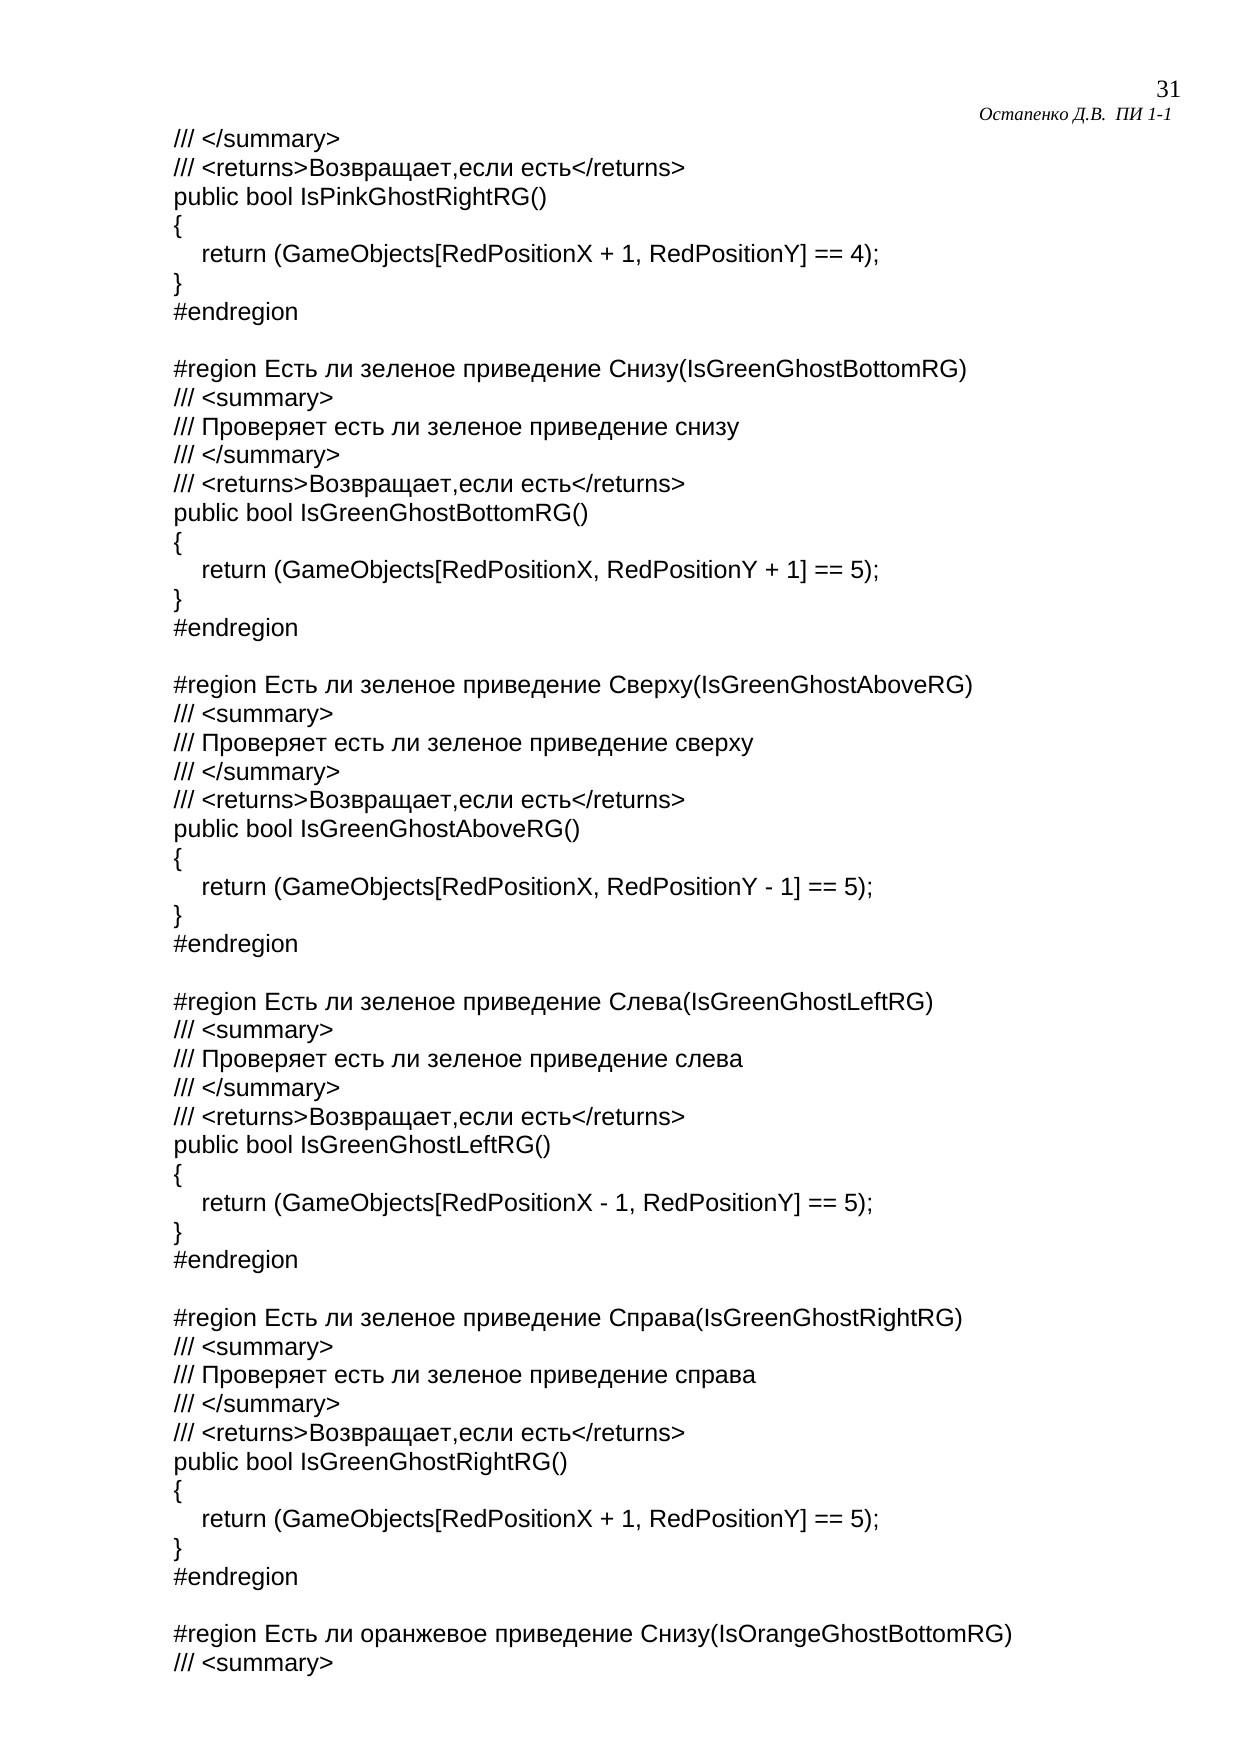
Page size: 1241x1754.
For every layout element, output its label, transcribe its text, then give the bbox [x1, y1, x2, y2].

text #endregion [118, 1562, 1181, 1590]
text #region Есть ли зеленое приведение Сверху(IsGreenGhostAboveRG) [118, 670, 1181, 699]
text public bool IsGreenGhostRightRG() [118, 1447, 1181, 1475]
text return (GameObjects[RedPositionX, RedPositionY - 1] == 5); [118, 872, 1181, 900]
text /// </summary> [118, 1389, 1181, 1418]
text #region Есть ли оранжевое приведение Снизу(IsOrangeGhostBottomRG) [118, 1619, 1181, 1648]
text /// <summary> [118, 1332, 1181, 1360]
text /// <summary> [118, 699, 1181, 728]
text #endregion [118, 613, 1181, 642]
text #endregion [118, 929, 1181, 958]
text /// </summary> [118, 440, 1181, 469]
text /// <returns>Возвращает,если есть</returns> [118, 469, 1181, 498]
text #region Есть ли зеленое приведение Снизу(IsGreenGhostBottomRG) [118, 354, 1181, 383]
text /// Проверяет есть ли зеленое приведение снизу [118, 412, 1181, 440]
text /// <summary> [118, 1015, 1181, 1044]
text #endregion [118, 297, 1181, 325]
text /// <returns>Возвращает,если есть</returns> [118, 1102, 1181, 1130]
text #region Есть ли зеленое приведение Слева(IsGreenGhostLeftRG) [118, 987, 1181, 1015]
text public bool IsGreenGhostLeftRG() [118, 1130, 1181, 1159]
text } [118, 584, 1181, 613]
text { [118, 527, 1181, 555]
text } [118, 1217, 1181, 1245]
text { [118, 843, 1181, 872]
text /// </summary> [118, 124, 1181, 153]
text return (GameObjects[RedPositionX, RedPositionY + 1] == 5); [118, 555, 1181, 584]
text /// Проверяет есть ли зеленое приведение сверху [118, 728, 1181, 757]
text { [118, 1159, 1181, 1188]
text return (GameObjects[RedPositionX - 1, RedPositionY] == 5); [118, 1188, 1181, 1217]
text #region Есть ли зеленое приведение Справа(IsGreenGhostRightRG) [118, 1303, 1181, 1332]
text /// </summary> [118, 757, 1181, 785]
text /// <summary> [118, 383, 1181, 412]
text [118, 1418, 1181, 1447]
text #endregion [118, 1245, 1181, 1274]
text { [118, 1475, 1181, 1504]
text /// </summary> [118, 1073, 1181, 1102]
text return (GameObjects[RedPositionX + 1, RedPositionY] == 4); [118, 239, 1181, 268]
text public bool IsGreenGhostAboveRG() [118, 814, 1181, 843]
text public bool IsGreenGhostBottomRG() [118, 498, 1181, 527]
text } [118, 268, 1181, 297]
text /// <summary> [118, 1648, 1181, 1677]
text return (GameObjects[RedPositionX + 1, RedPositionY] == 5); [118, 1504, 1181, 1533]
text /// Проверяет есть ли зеленое приведение слева [118, 1044, 1181, 1073]
text } [118, 900, 1181, 929]
text /// <returns>Возвращает,если есть</returns> [118, 785, 1181, 814]
text /// <returns>Возвращает,если есть</returns> [118, 153, 1181, 182]
text /// Проверяет есть ли зеленое приведение справа [118, 1360, 1181, 1389]
text public bool IsPinkGhostRightRG() [118, 182, 1181, 210]
text } [118, 1533, 1181, 1562]
text { [118, 210, 1181, 239]
